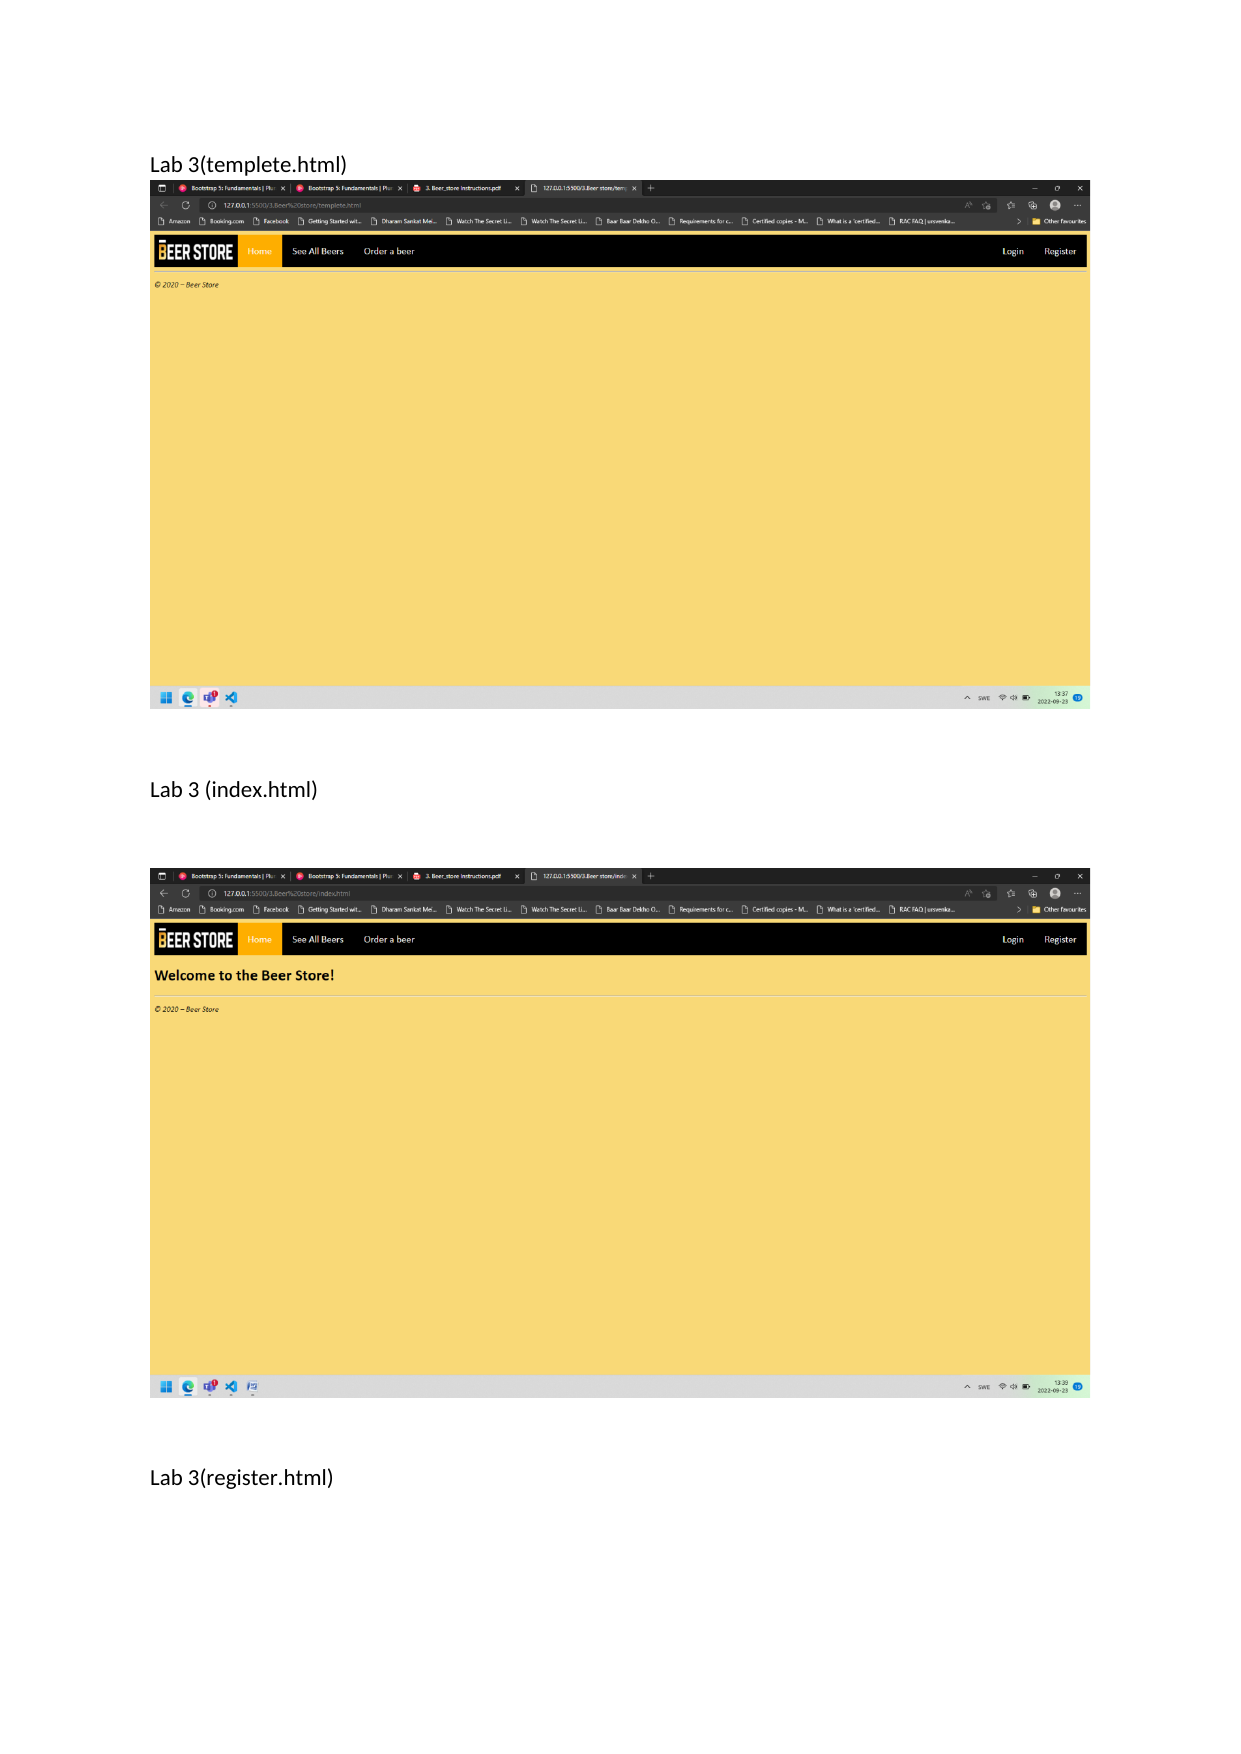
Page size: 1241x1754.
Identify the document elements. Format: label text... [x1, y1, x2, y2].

text Lab 3(register.html) [150, 1463, 1090, 1491]
text Lab 3 (index.html) [150, 775, 1090, 803]
picture [150, 180, 1091, 709]
text Lab 3(templete.html) [150, 150, 1090, 180]
picture [150, 868, 1091, 1398]
